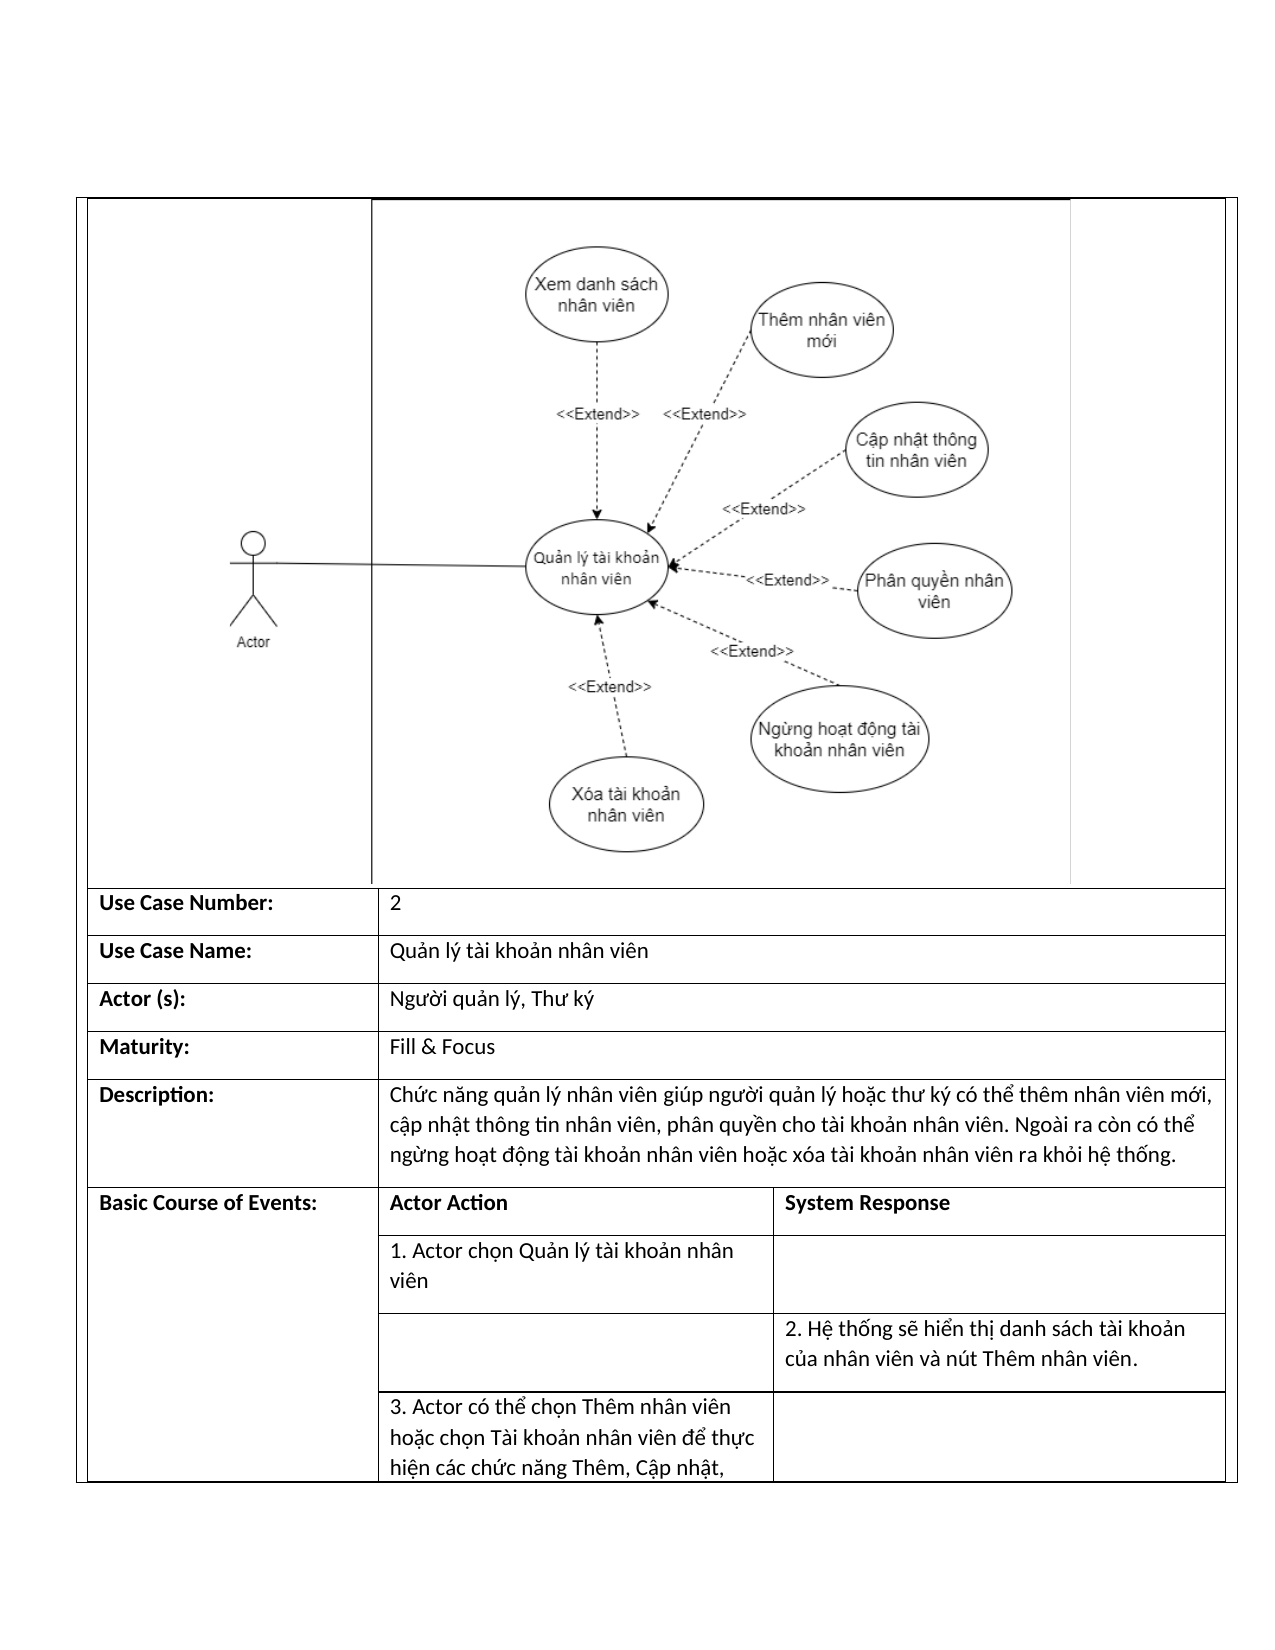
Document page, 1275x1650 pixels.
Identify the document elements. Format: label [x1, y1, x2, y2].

table_header [379, 1080, 1225, 1187]
table_header [774, 1393, 1225, 1481]
table_header [379, 936, 1225, 983]
table_header [77, 198, 87, 1482]
table_header [774, 1236, 1225, 1313]
table_header [379, 1236, 773, 1313]
picture [229, 199, 1070, 884]
table_header [88, 936, 378, 983]
table_header [1226, 198, 1237, 1482]
table_header [88, 199, 1225, 888]
table_header [88, 1188, 378, 1481]
table_header [774, 1314, 1225, 1391]
table_header [774, 1188, 1225, 1235]
table_header [88, 1080, 378, 1187]
table_header [379, 984, 1225, 1031]
table_header [379, 1314, 773, 1391]
table_header [379, 1393, 773, 1481]
table_header [379, 889, 1225, 935]
table_header [88, 1032, 378, 1079]
table_header [88, 984, 378, 1031]
table_header [88, 889, 378, 935]
table_header [379, 1032, 1225, 1079]
table_header [379, 1188, 773, 1235]
